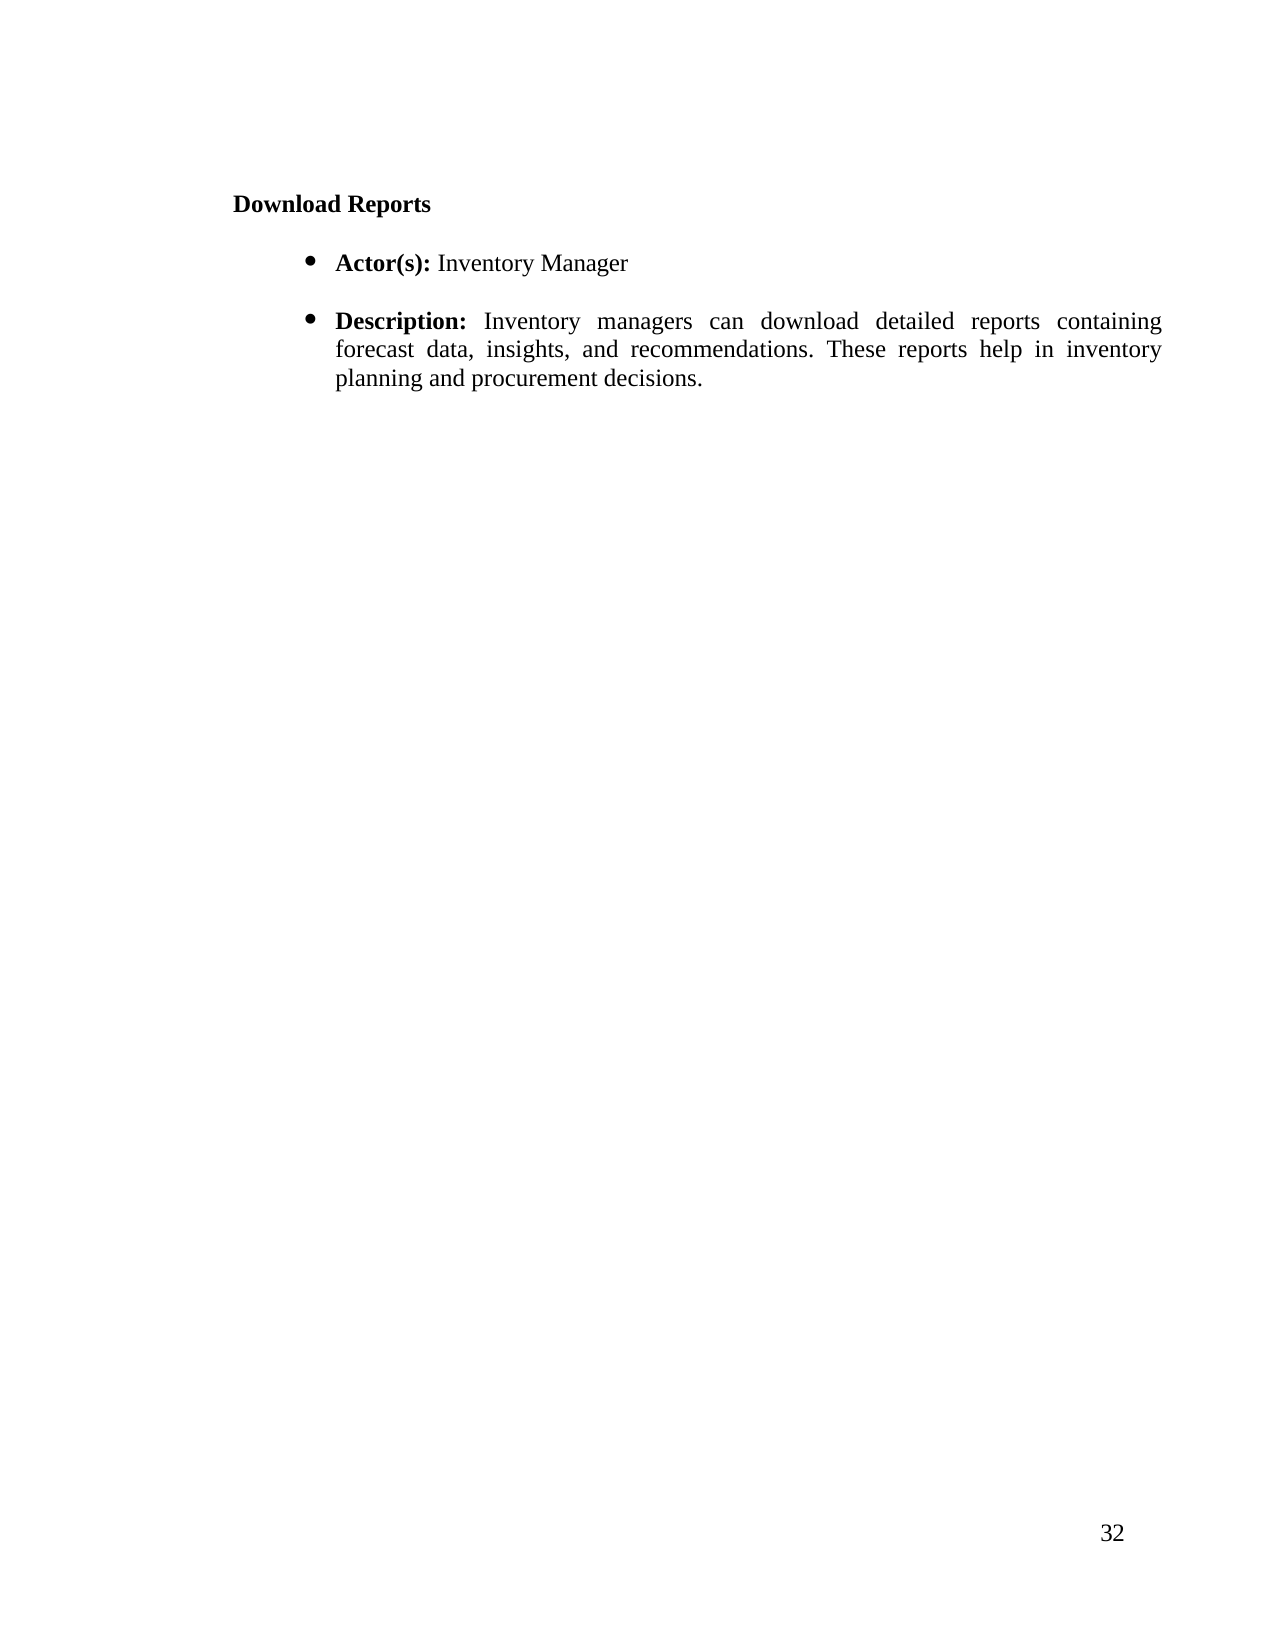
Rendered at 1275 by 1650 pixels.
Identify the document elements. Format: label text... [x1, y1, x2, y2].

subtitle Download Reports [233, 189, 1200, 218]
list Actor(s): Inventory Manager [305, 248, 1200, 278]
list Description: Inventory managers can download detailed reports containing forecast data, insights, and recommendations. These reports help in inventory planning and procurement decisions. [305, 306, 1163, 391]
